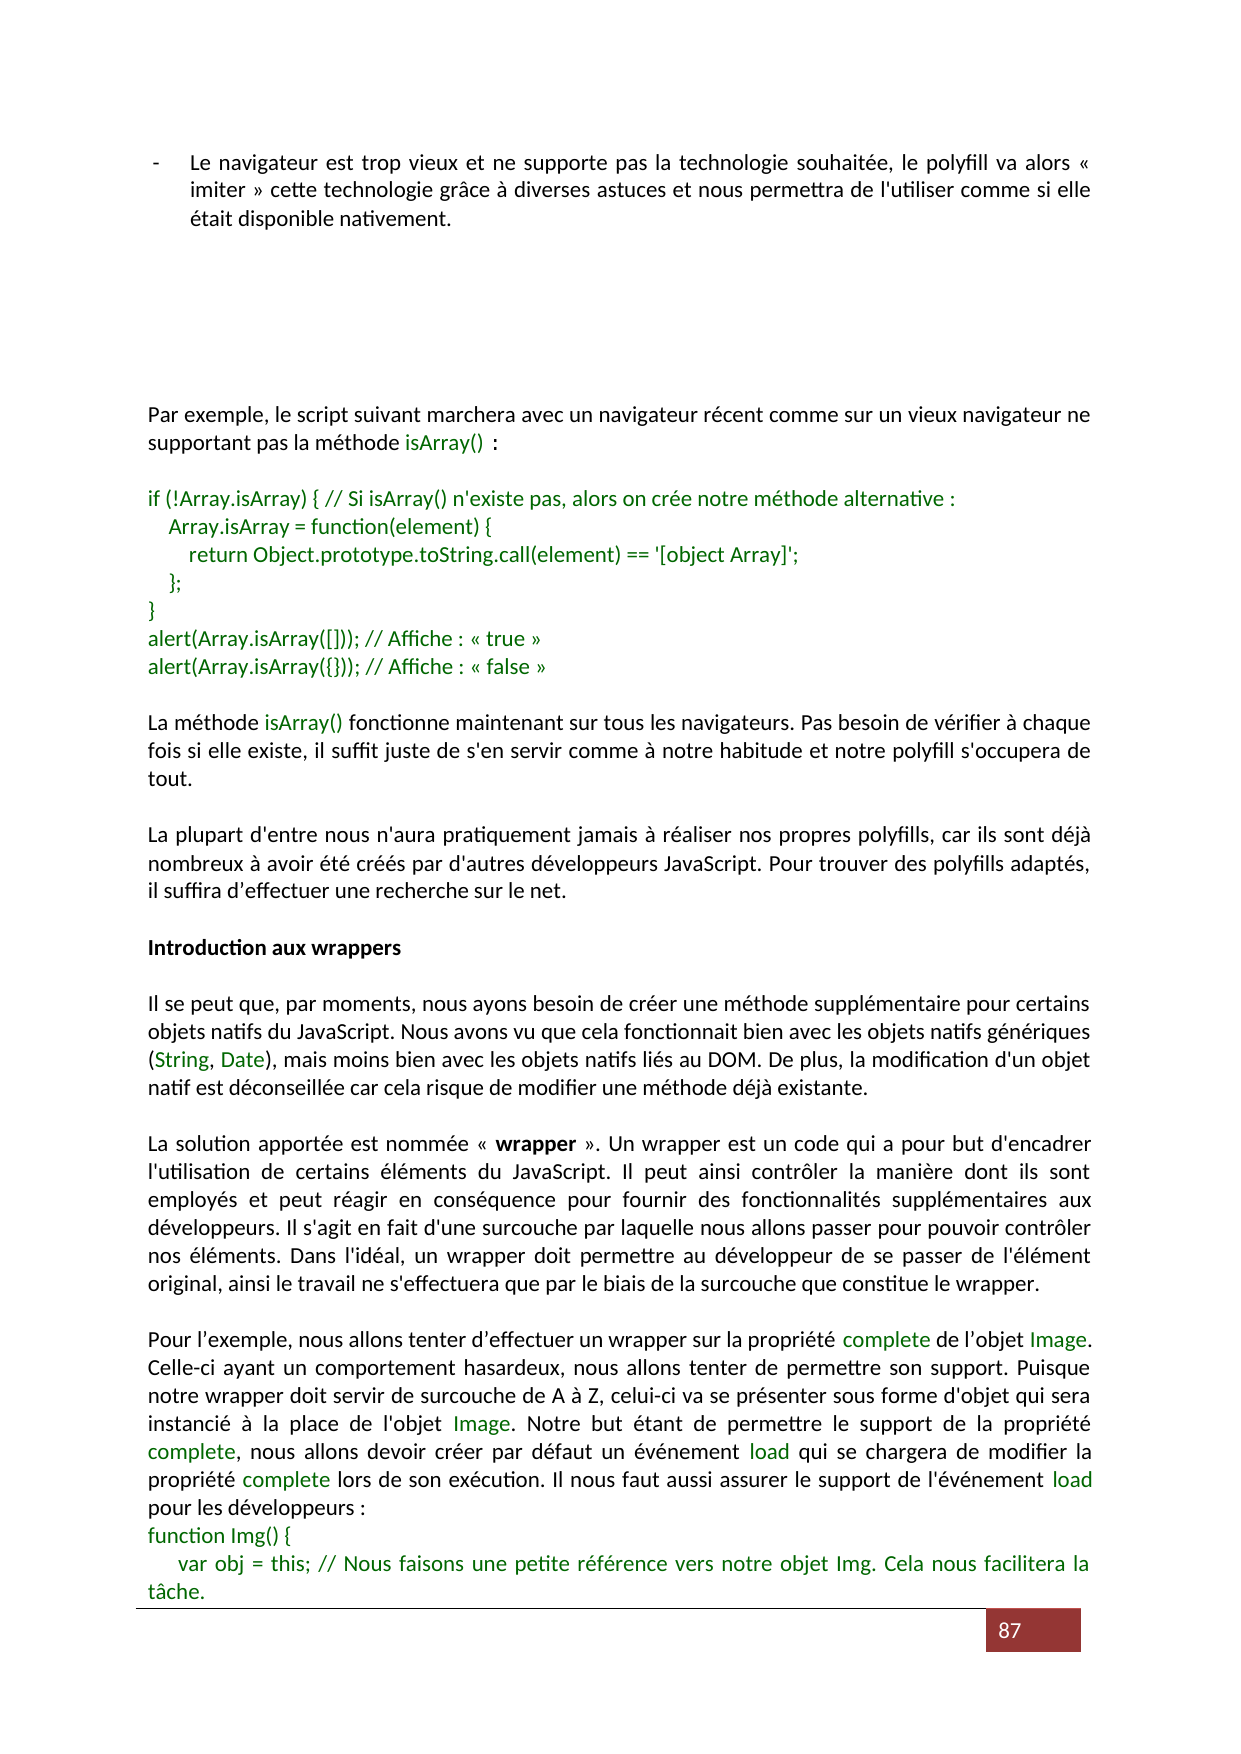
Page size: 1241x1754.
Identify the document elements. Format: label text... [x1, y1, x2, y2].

text La solution apportée est nommée « wrapper ». Un wrapper est un code qui a pour but d'encadrer l'utilisation de certains éléments du JavaScript. Il peut ainsi contrôler la manière dont ils sont employés et peut réagir en conséquence pour fournir des fonctionnalités supplémentaires aux développeurs. Il s'agit en fait d'une surcouche par laquelle nous allons passer pour pouvoir contrôler nos éléments. Dans l'idéal, un wrapper doit permettre au développeur de se passer de l'élément original, ainsi le travail ne s'effectuera que par le biais de la surcouche que constitue le wrapper. [148, 1129, 1093, 1297]
text if (!Array.isArray) { // Si isArray() n'existe pas, alors on crée notre méthode alternative : [148, 484, 1093, 512]
text Array.isArray = function(element) { [148, 512, 1093, 540]
text alert(Array.isArray({})); // Affiche : « false » [148, 652, 1093, 681]
text La plupart d'entre nous n'aura pratiquement jamais à réaliser nos propres polyfills, car ils sont déjà nombreux à avoir été créés par d'autres développeurs JavaScript. Pour trouver des polyfills adaptés, il suffira d’effectuer une recherche sur le net. [148, 821, 1093, 905]
text Il se peut que, par moments, nous ayons besoin de créer une méthode supplémentaire pour certains objets natifs du JavaScript. Nous avons vu que cela fonctionnait bien avec les objets natifs génériques (String, Date), mais moins bien avec les objets natifs liés au DOM. De plus, la modification d'un objet natif est déconseillée car cela risque de modifier une méthode déjà existante. [148, 989, 1093, 1101]
text return Object.prototype.toString.call(element) == '[object Array]'; [148, 540, 1093, 568]
text function Img() { [148, 1521, 1093, 1549]
text alert(Array.isArray([])); // Affiche : « true » [148, 624, 1093, 652]
text } [148, 596, 1093, 624]
text Introduction aux wrappers [148, 933, 1093, 961]
text Pour l’exemple, nous allons tenter d’effectuer un wrapper sur la propriété complete de l’objet Image. Celle-ci ayant un comportement hasardeux, nous allons tenter de permettre son support. Puisque notre wrapper doit servir de surcouche de A à Z, celui-ci va se présenter sous forme d'objet qui sera instancié à la place de l'objet Image. Notre but étant de permettre le support de la propriété complete, nous allons devoir créer par défaut un événement load qui se chargera de modifier la propriété complete lors de son exécution. Il nous faut aussi assurer le support de l'événement load pour les développeurs : [148, 1325, 1093, 1521]
list Le navigateur est trop vieux et ne supporte pas la technologie souhaitée, le polyfill va alors « imiter » cette technologie grâce à diverses astuces et nous permettra de l'utiliser comme si elle était disponible nativement. [152, 148, 1093, 232]
text La méthode isArray() fonctionne maintenant sur tous les navigateurs. Pas besoin de vérifier à chaque fois si elle existe, il suffit juste de s'en servir comme à notre habitude et notre polyfill s'occupera de tout. [148, 708, 1093, 793]
text }; [148, 568, 1093, 596]
text var obj = this; // Nous faisons une petite référence vers notre objet Img. Cela nous facilitera la tâche. [148, 1549, 1093, 1605]
text Par exemple, le script suivant marchera avec un navigateur récent comme sur un vieux navigateur ne supportant pas la méthode isArray() : [148, 400, 1093, 456]
